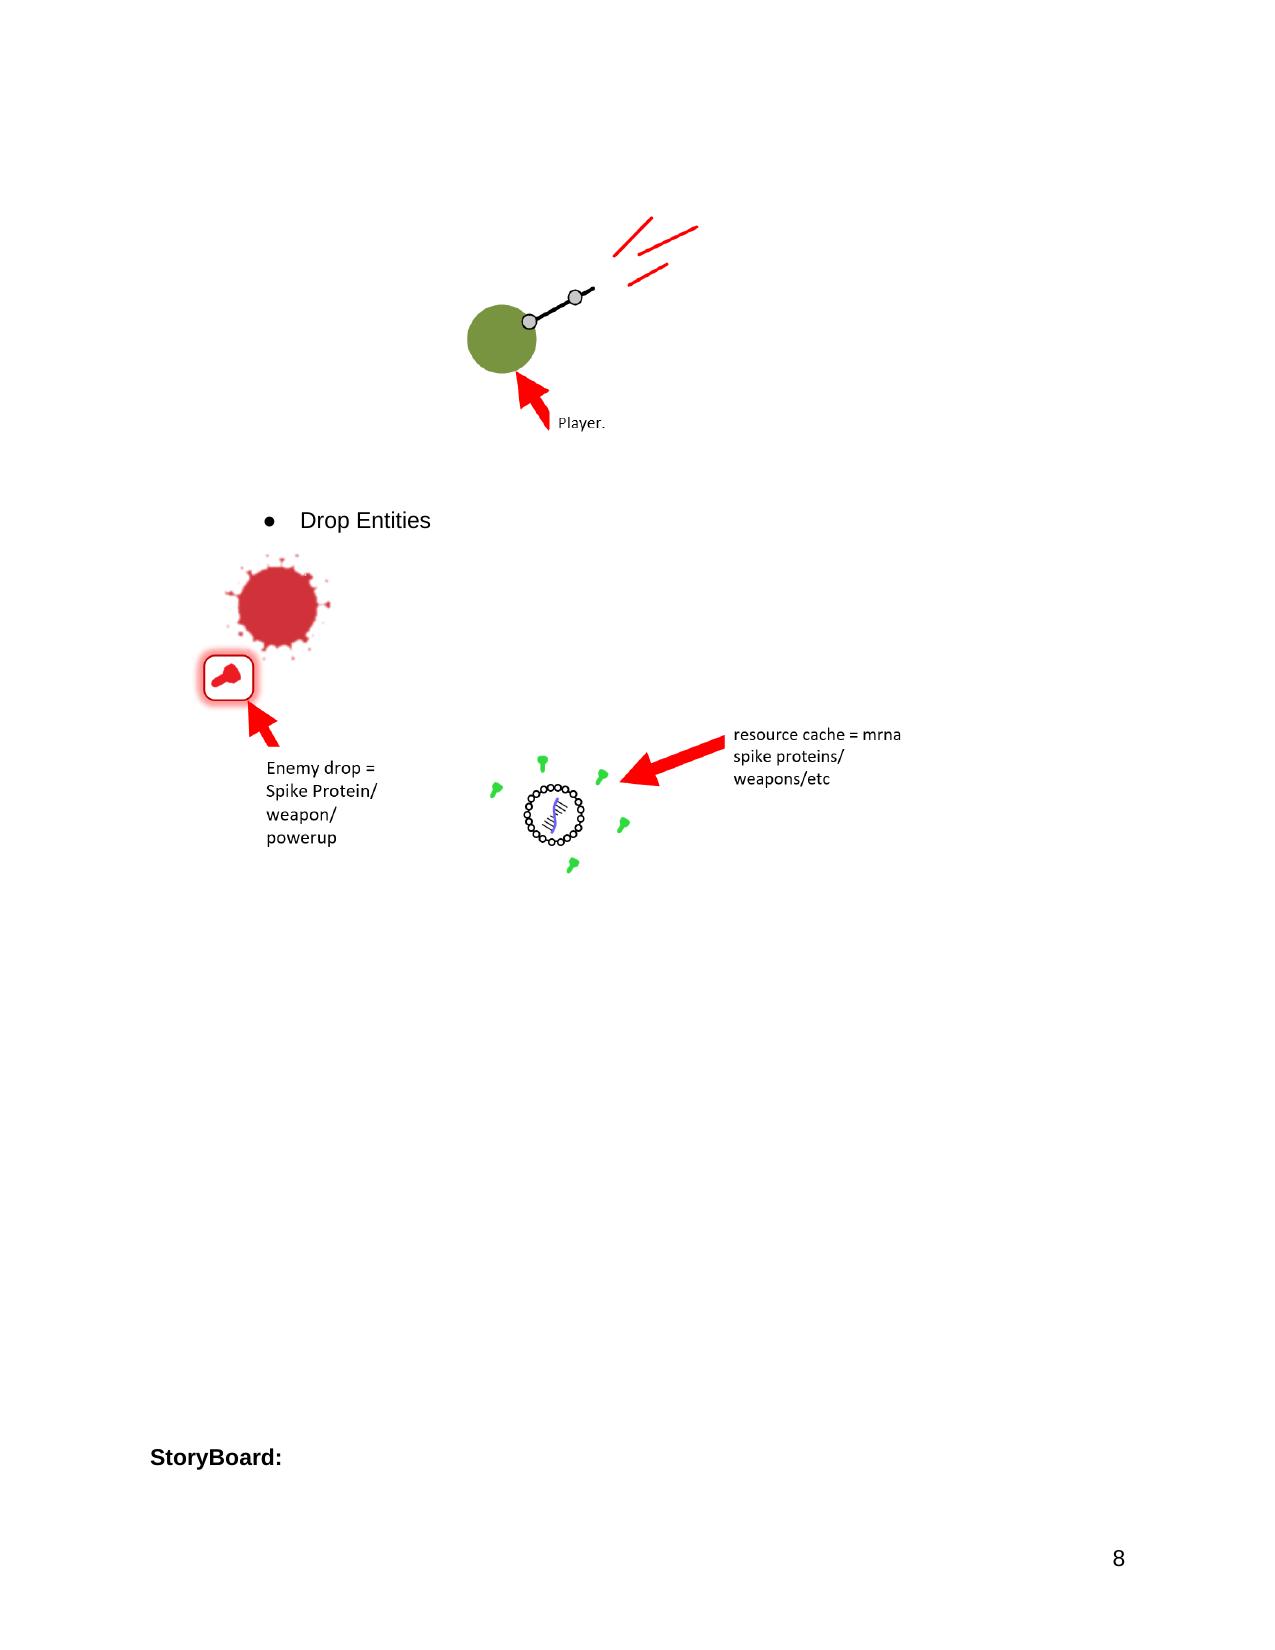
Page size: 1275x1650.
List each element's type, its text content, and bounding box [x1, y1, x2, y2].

text StoryBoard: [150, 1444, 1125, 1471]
list Drop Entities [262, 507, 1125, 534]
picture [150, 537, 910, 897]
picture [375, 180, 831, 474]
